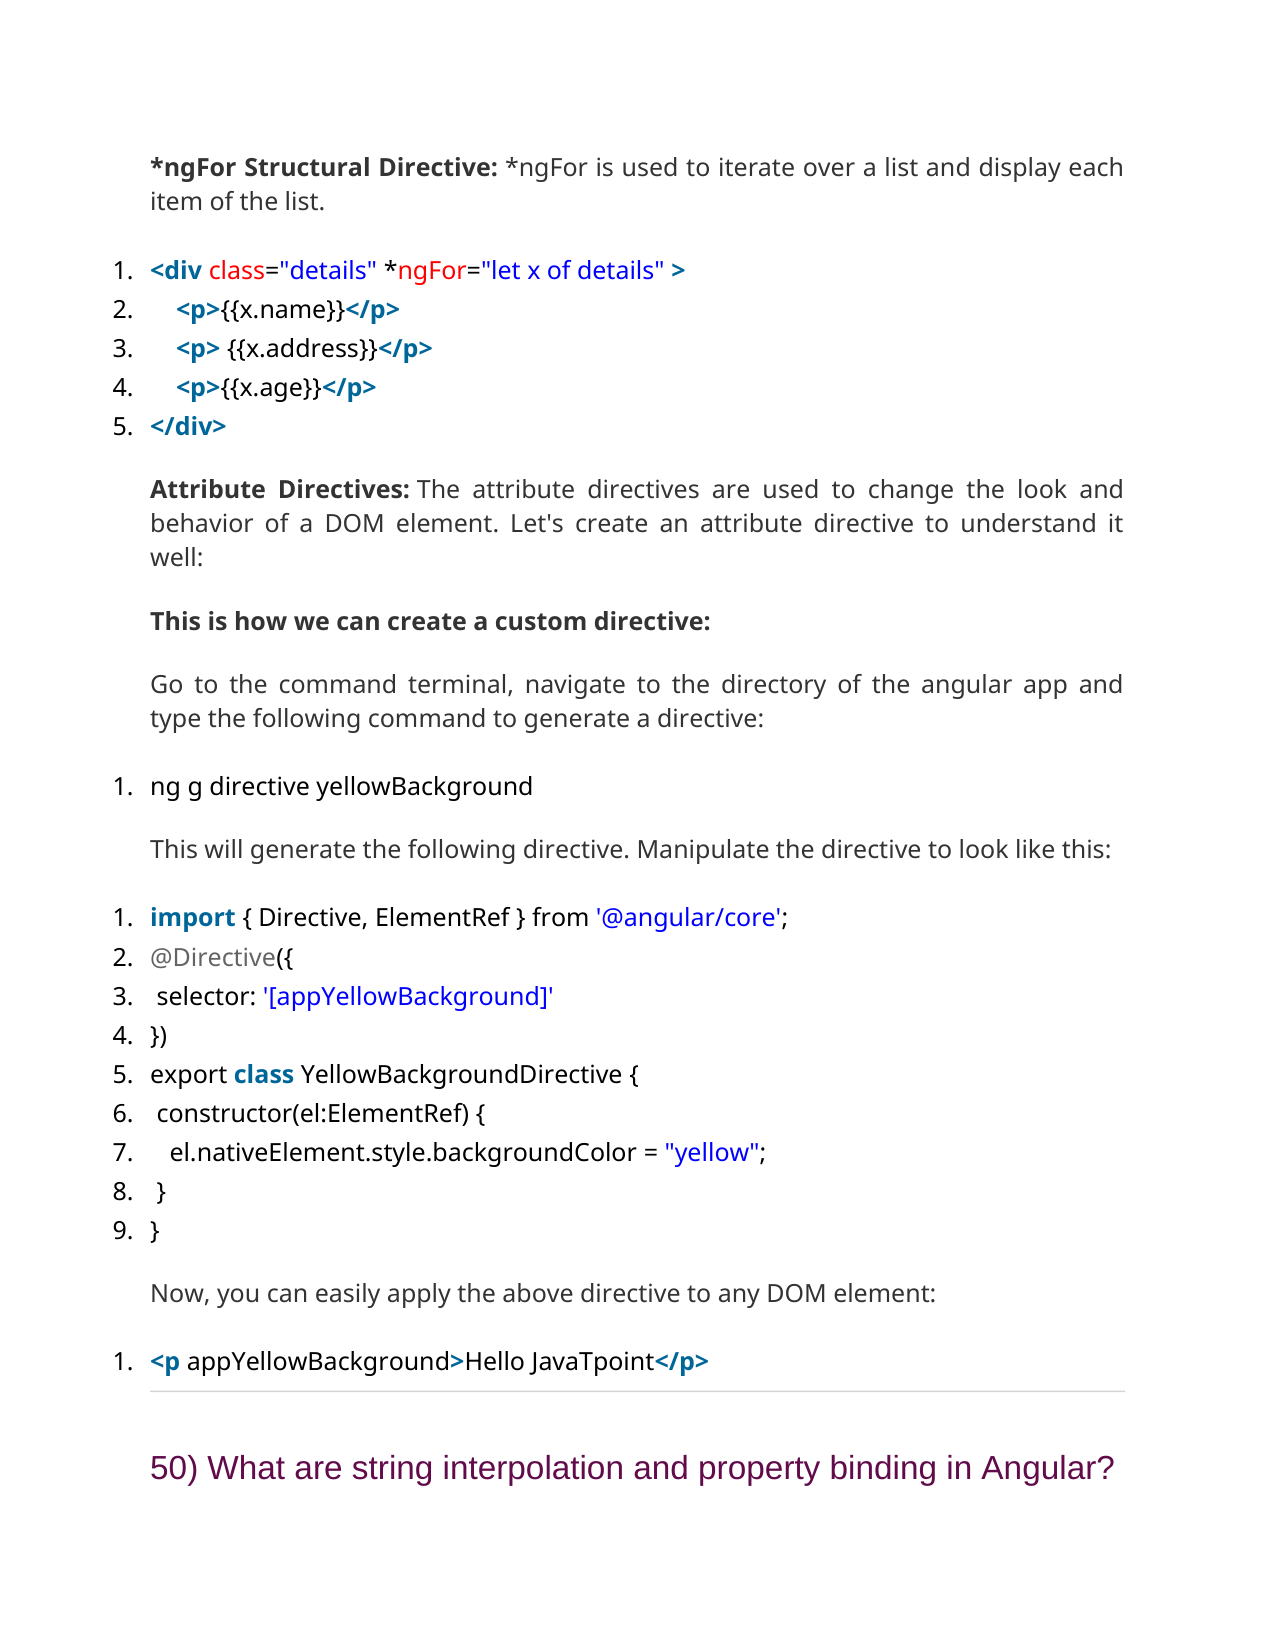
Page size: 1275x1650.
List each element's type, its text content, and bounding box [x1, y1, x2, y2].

text This will generate the following directive. Manipulate the directive to look like this: [150, 832, 1125, 866]
list }) [112, 1012, 1125, 1051]
text 50) What are string interpolation and property binding in Angular? [150, 1448, 1125, 1486]
list } [112, 1168, 1125, 1208]
list <p appYellowBackground>Hello JavaTpoint</p> [112, 1339, 1125, 1378]
text Attribute Directives: The attribute directives are used to change the look and behavior of a DOM element. Let's create an attribute directive to understand it well: [150, 472, 1125, 574]
list import { Directive, ElementRef } from '@angular/core'; [112, 895, 1125, 934]
list @Directive({ [112, 934, 1125, 973]
list export class YellowBackgroundDirective { [112, 1051, 1125, 1090]
list <p>{{x.name}}</p> [112, 286, 1125, 325]
list <p>{{x.age}}</p> [112, 364, 1125, 403]
text This is how we can create a custom directive: [150, 603, 1125, 637]
list <p> {{x.address}}</p> [112, 325, 1125, 364]
list <div class="details" *ngFor="let x of details" > [112, 247, 1125, 286]
text Go to the command terminal, navigate to the directory of the angular app and type the following command to generate a directive: [150, 666, 1125, 734]
list } [112, 1208, 1125, 1247]
text *ngFor Structural Directive: *ngFor is used to iterate over a list and display each item of the list. [150, 150, 1125, 218]
list constructor(el:ElementRef) { [112, 1090, 1125, 1129]
list el.nativeElement.style.backgroundColor = "yellow"; [112, 1129, 1125, 1168]
text Now, you can easily apply the above directive to any DOM element: [150, 1276, 1125, 1310]
list ng g directive yellowBackground [112, 764, 1125, 803]
list selector: '[appYellowBackground]' [112, 973, 1125, 1012]
list </div> [112, 403, 1125, 443]
